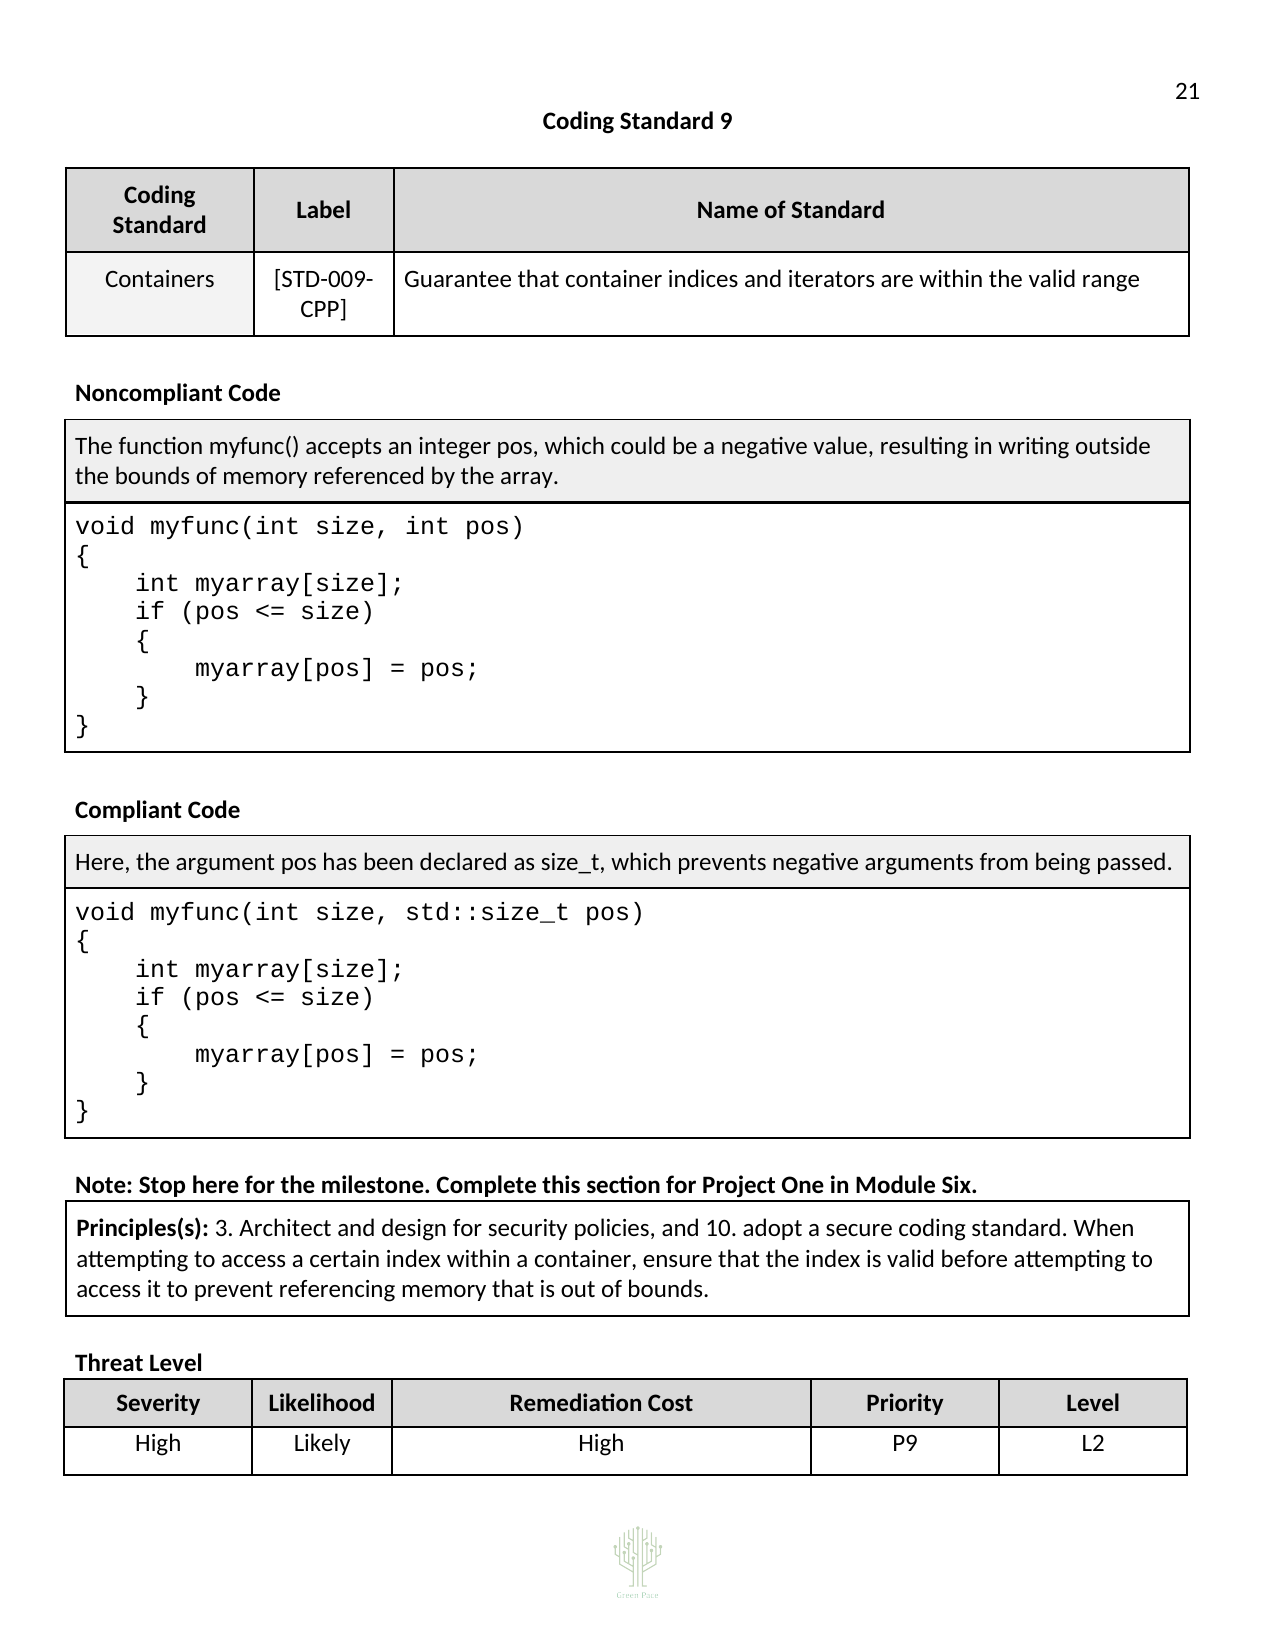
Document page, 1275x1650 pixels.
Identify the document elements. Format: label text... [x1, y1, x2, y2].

table_header Priority [812, 1380, 998, 1426]
table_cell void myfunc(int size, std::size_t pos) { int myarray[size]; if (pos <= size) { myarray[pos] = pos; } } [66, 889, 1189, 1137]
text Note: Stop here for the milestone. Complete this section for Project One in Module Six. [75, 1169, 1200, 1200]
subtitle Coding Standard 9 [75, 106, 1200, 136]
table_header Coding Standard [67, 169, 253, 251]
table_header Level [1000, 1380, 1186, 1426]
table_cell High [393, 1428, 810, 1473]
text Threat Level [75, 1347, 1200, 1378]
table_cell [STD-009-CPP] [255, 253, 393, 334]
table_header Remediation Cost [393, 1380, 810, 1426]
table_header Label [255, 169, 393, 251]
table_header Compliant Code [65, 784, 1189, 835]
table_header Principles(s): 3. Architect and design for security policies, and 10. adopt a secure coding standard. When attempting to access a certain index within a container, ensure that the index is valid before attempting to access it to prevent referencing memory that is out of bounds. [67, 1202, 1188, 1314]
table_header Noncompliant Code [65, 367, 1189, 418]
table_cell The function myfunc() accepts an integer pos, which could be a negative value, resulting in writing outside the bounds of memory referenced by the array. [66, 420, 1189, 501]
table_cell void myfunc(int size, int pos) { int myarray[size]; if (pos <= size) { myarray[pos] = pos; } } [66, 504, 1189, 751]
table_cell L2 [1000, 1428, 1186, 1473]
table_header Severity [65, 1380, 251, 1426]
table_cell Containers [67, 253, 253, 334]
table_header Likelihood [253, 1380, 391, 1426]
table_cell Likely [253, 1428, 391, 1473]
table_cell High [65, 1428, 251, 1473]
table_cell P9 [812, 1428, 998, 1473]
table_cell Guarantee that container indices and iterators are within the valid range [395, 253, 1188, 334]
picture [605, 1521, 670, 1606]
table_cell Here, the argument pos has been declared as size_t, which prevents negative arguments from being passed. [66, 836, 1189, 887]
table_header Name of Standard [395, 169, 1188, 251]
